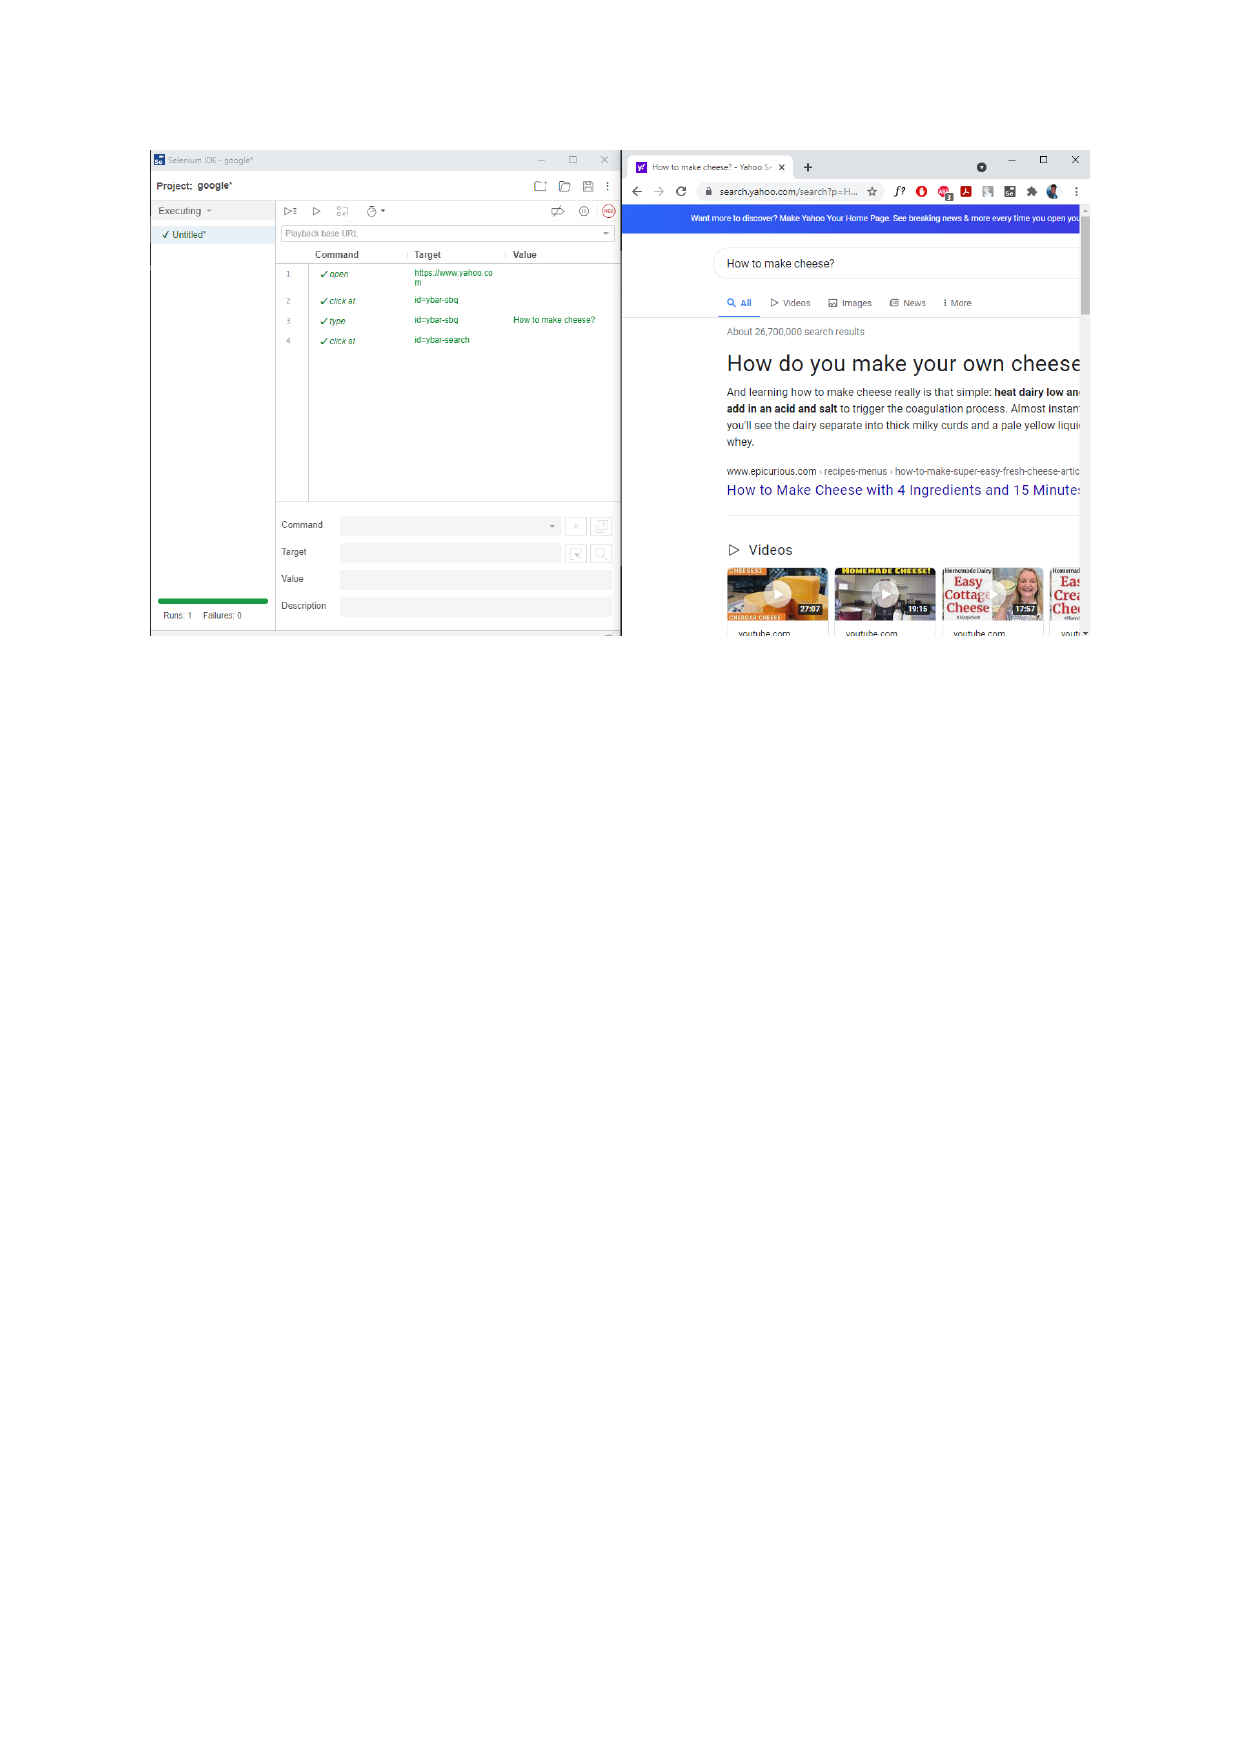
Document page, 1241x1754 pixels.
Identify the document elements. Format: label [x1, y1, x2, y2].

picture [150, 150, 1091, 636]
